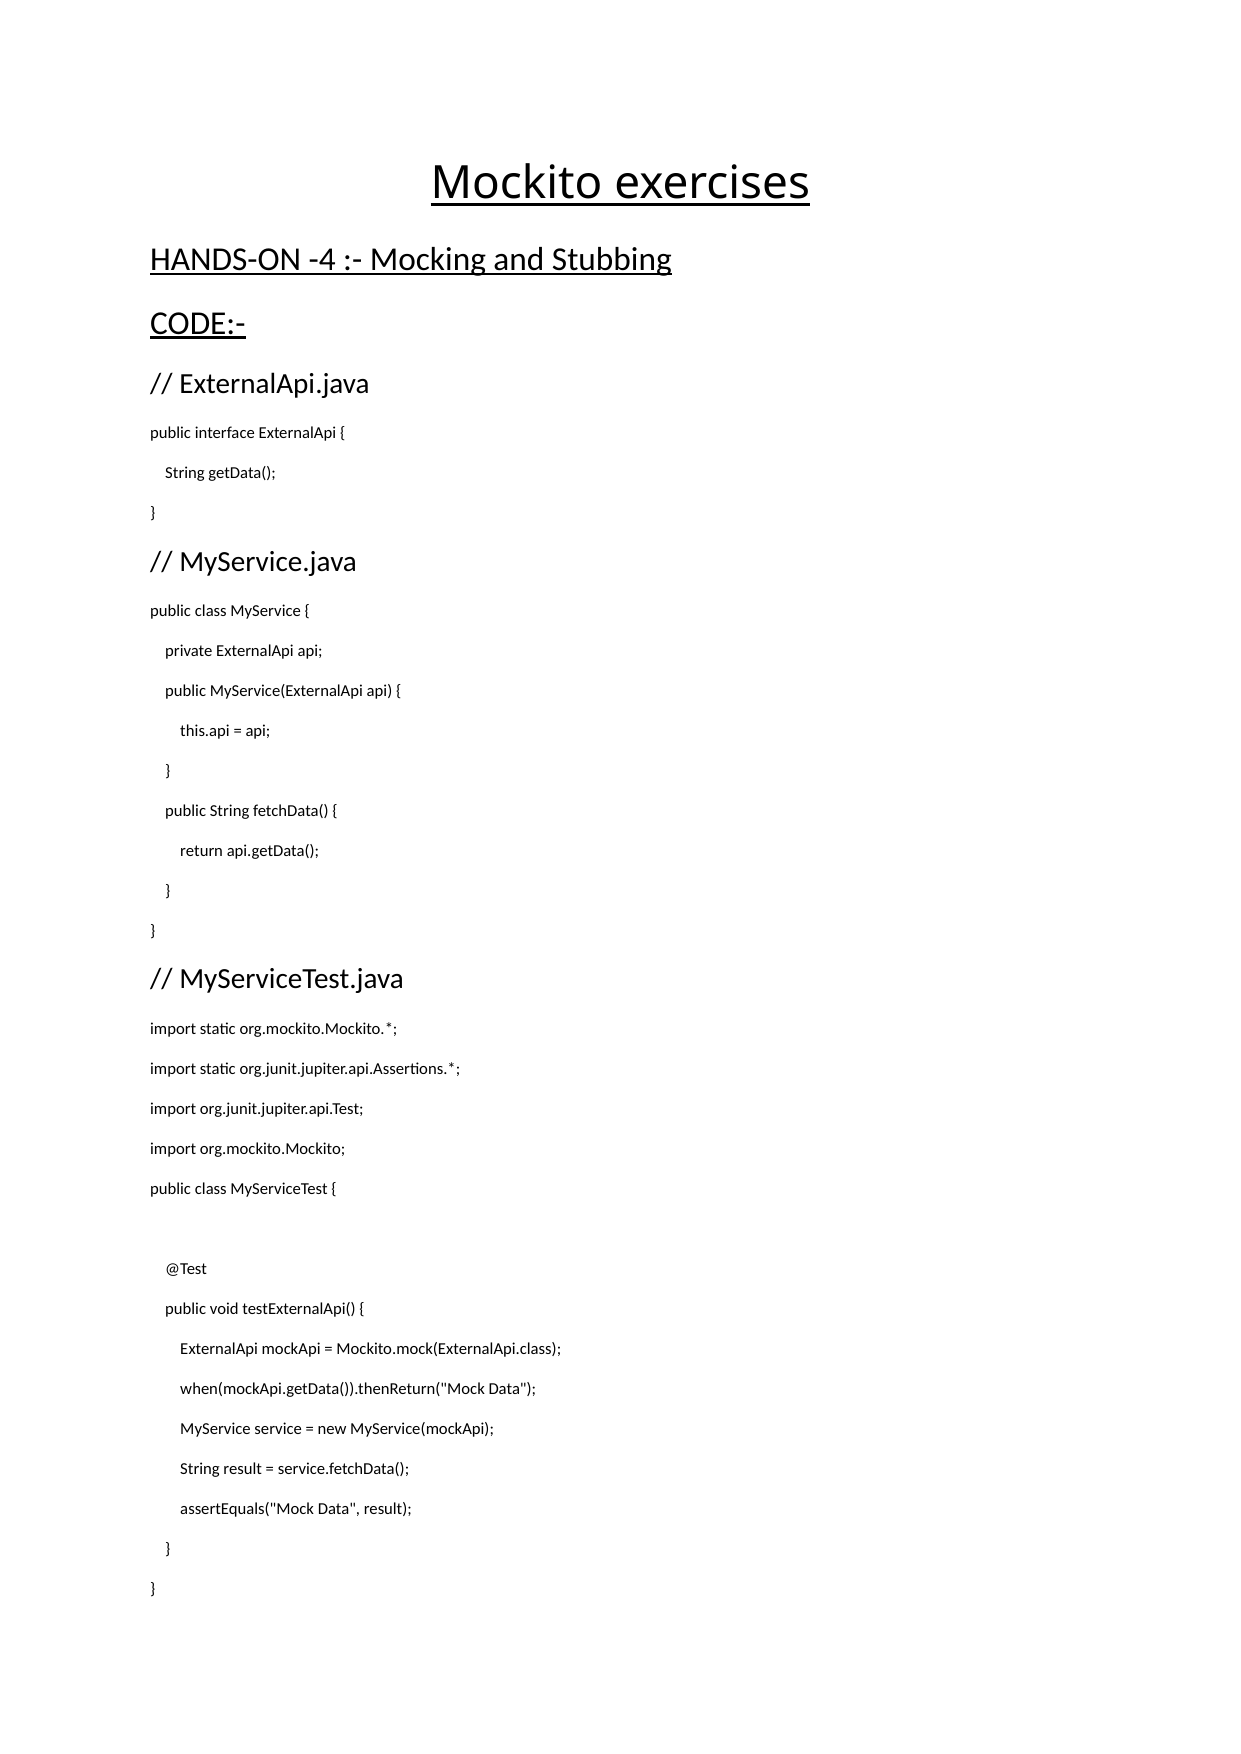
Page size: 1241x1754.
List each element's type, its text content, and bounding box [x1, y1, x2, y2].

text String result = service.fetchData(); [150, 1458, 1090, 1478]
text } [150, 760, 1090, 781]
text } [150, 1578, 1090, 1598]
text import static org.mockito.Mockito.*; [150, 1018, 1090, 1038]
text this.api = api; [150, 720, 1090, 741]
text // ExternalApi.java [150, 365, 1090, 401]
text import static org.junit.jupiter.api.Assertions.*; [150, 1058, 1090, 1078]
text } [150, 1538, 1090, 1558]
text when(mockApi.getData()).thenReturn("Mock Data"); [150, 1378, 1090, 1398]
text public void testExternalApi() { [150, 1298, 1090, 1318]
text public String fetchData() { [150, 800, 1090, 821]
text public interface ExternalApi { [150, 423, 1090, 443]
text import org.junit.jupiter.api.Test; [150, 1098, 1090, 1118]
text String getData(); [150, 463, 1090, 483]
text public class MyService { [150, 600, 1090, 621]
text assertEquals("Mock Data", result); [150, 1498, 1090, 1518]
text @Test [150, 1258, 1090, 1278]
text // MyService.java [150, 543, 1090, 578]
text } [150, 920, 1090, 941]
text HANDS-ON -4 :- Mocking and Stubbing [150, 238, 1090, 279]
text } [150, 880, 1090, 901]
text public class MyServiceTest { [150, 1178, 1090, 1198]
text return api.getData(); [150, 840, 1090, 861]
text // MyServiceTest.java [150, 960, 1090, 996]
text ExternalApi mockApi = Mockito.mock(ExternalApi.class); [150, 1338, 1090, 1358]
text } [150, 503, 1090, 523]
text private ExternalApi api; [150, 640, 1090, 661]
text public MyService(ExternalApi api) { [150, 680, 1090, 701]
text CODE:- [150, 302, 1090, 342]
text import org.mockito.Mockito; [150, 1138, 1090, 1158]
text MyService service = new MyService(mockApi); [150, 1418, 1090, 1438]
text Mockito exercises [150, 150, 1090, 212]
